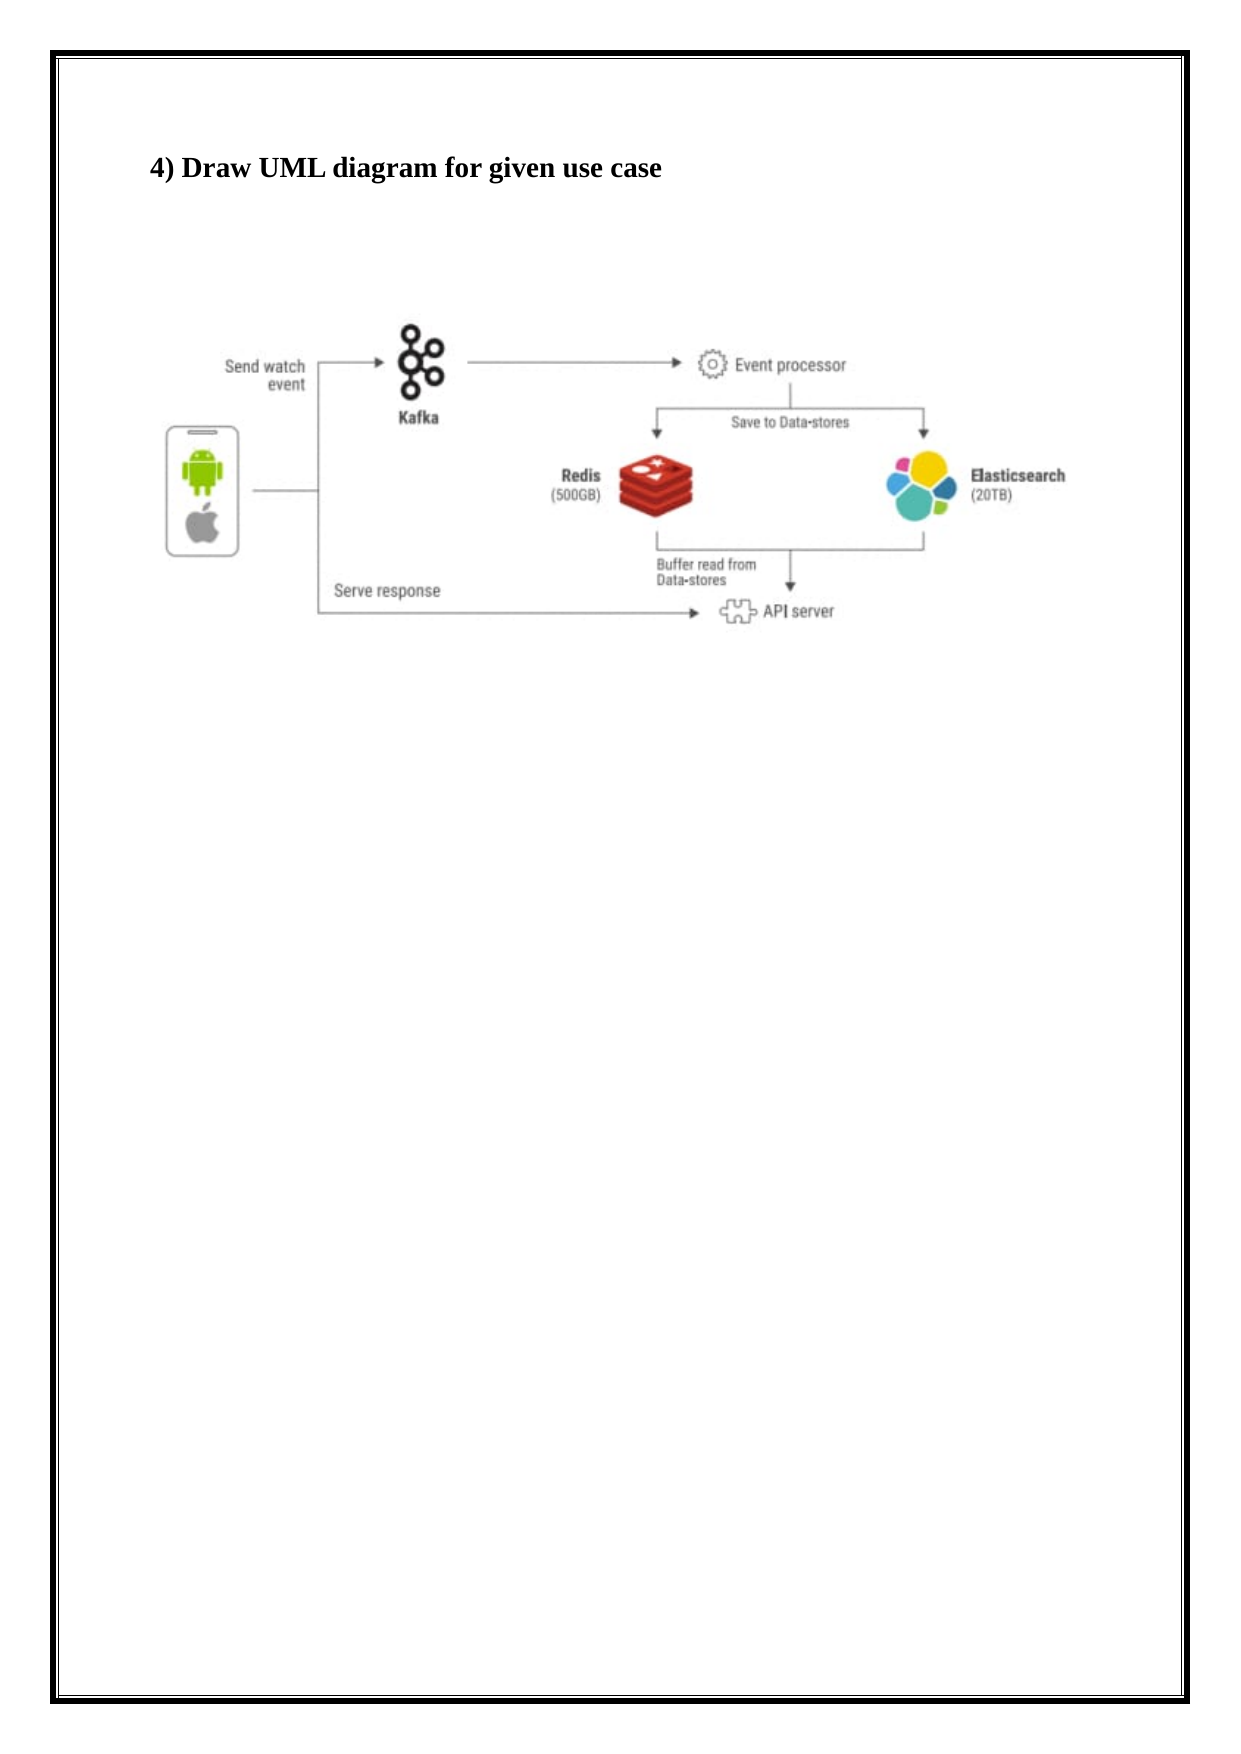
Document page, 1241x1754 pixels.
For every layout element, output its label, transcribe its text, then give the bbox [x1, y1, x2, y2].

text 4) Draw UML diagram for given use case [150, 150, 1090, 183]
picture [150, 302, 1091, 643]
